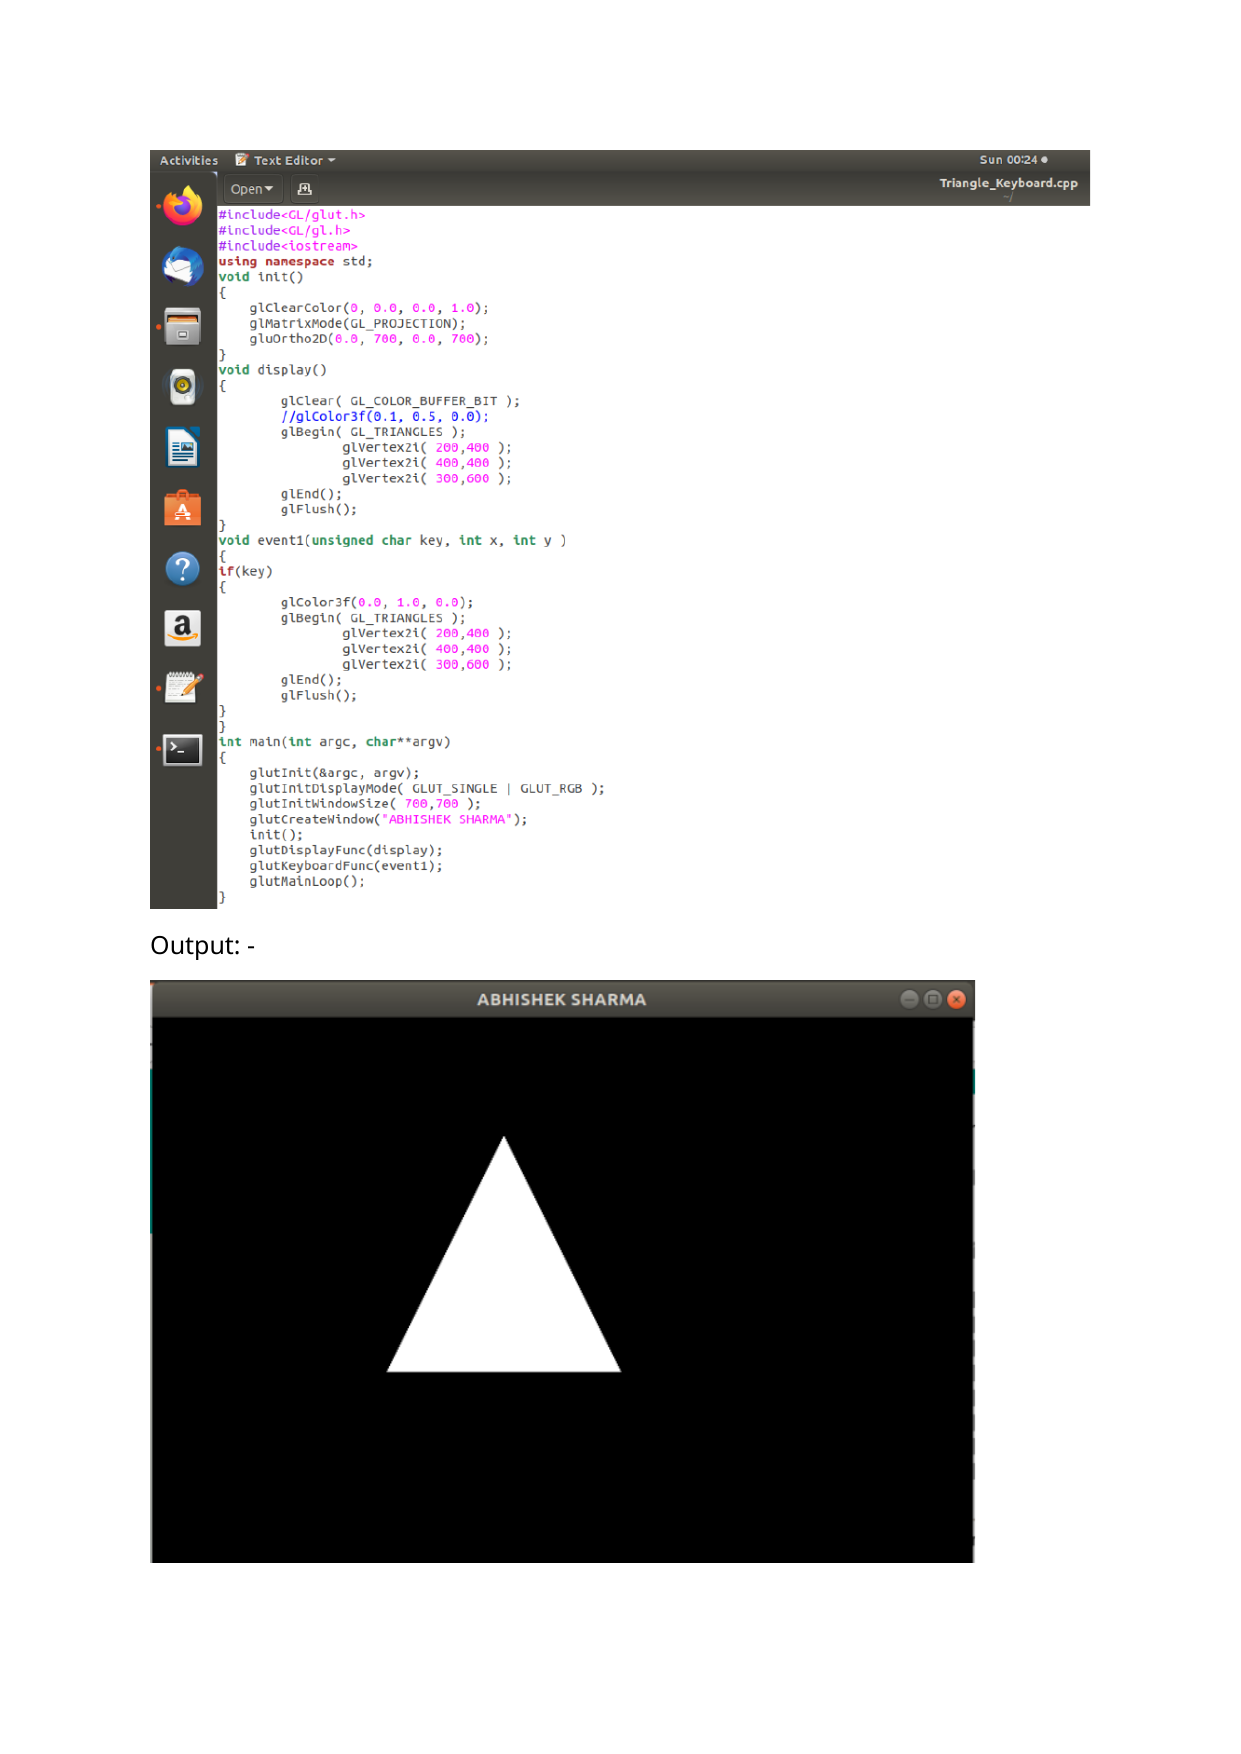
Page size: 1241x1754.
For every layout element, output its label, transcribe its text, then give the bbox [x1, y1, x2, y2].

text Output: - [150, 927, 1090, 961]
picture [150, 150, 1091, 909]
picture [150, 980, 976, 1563]
